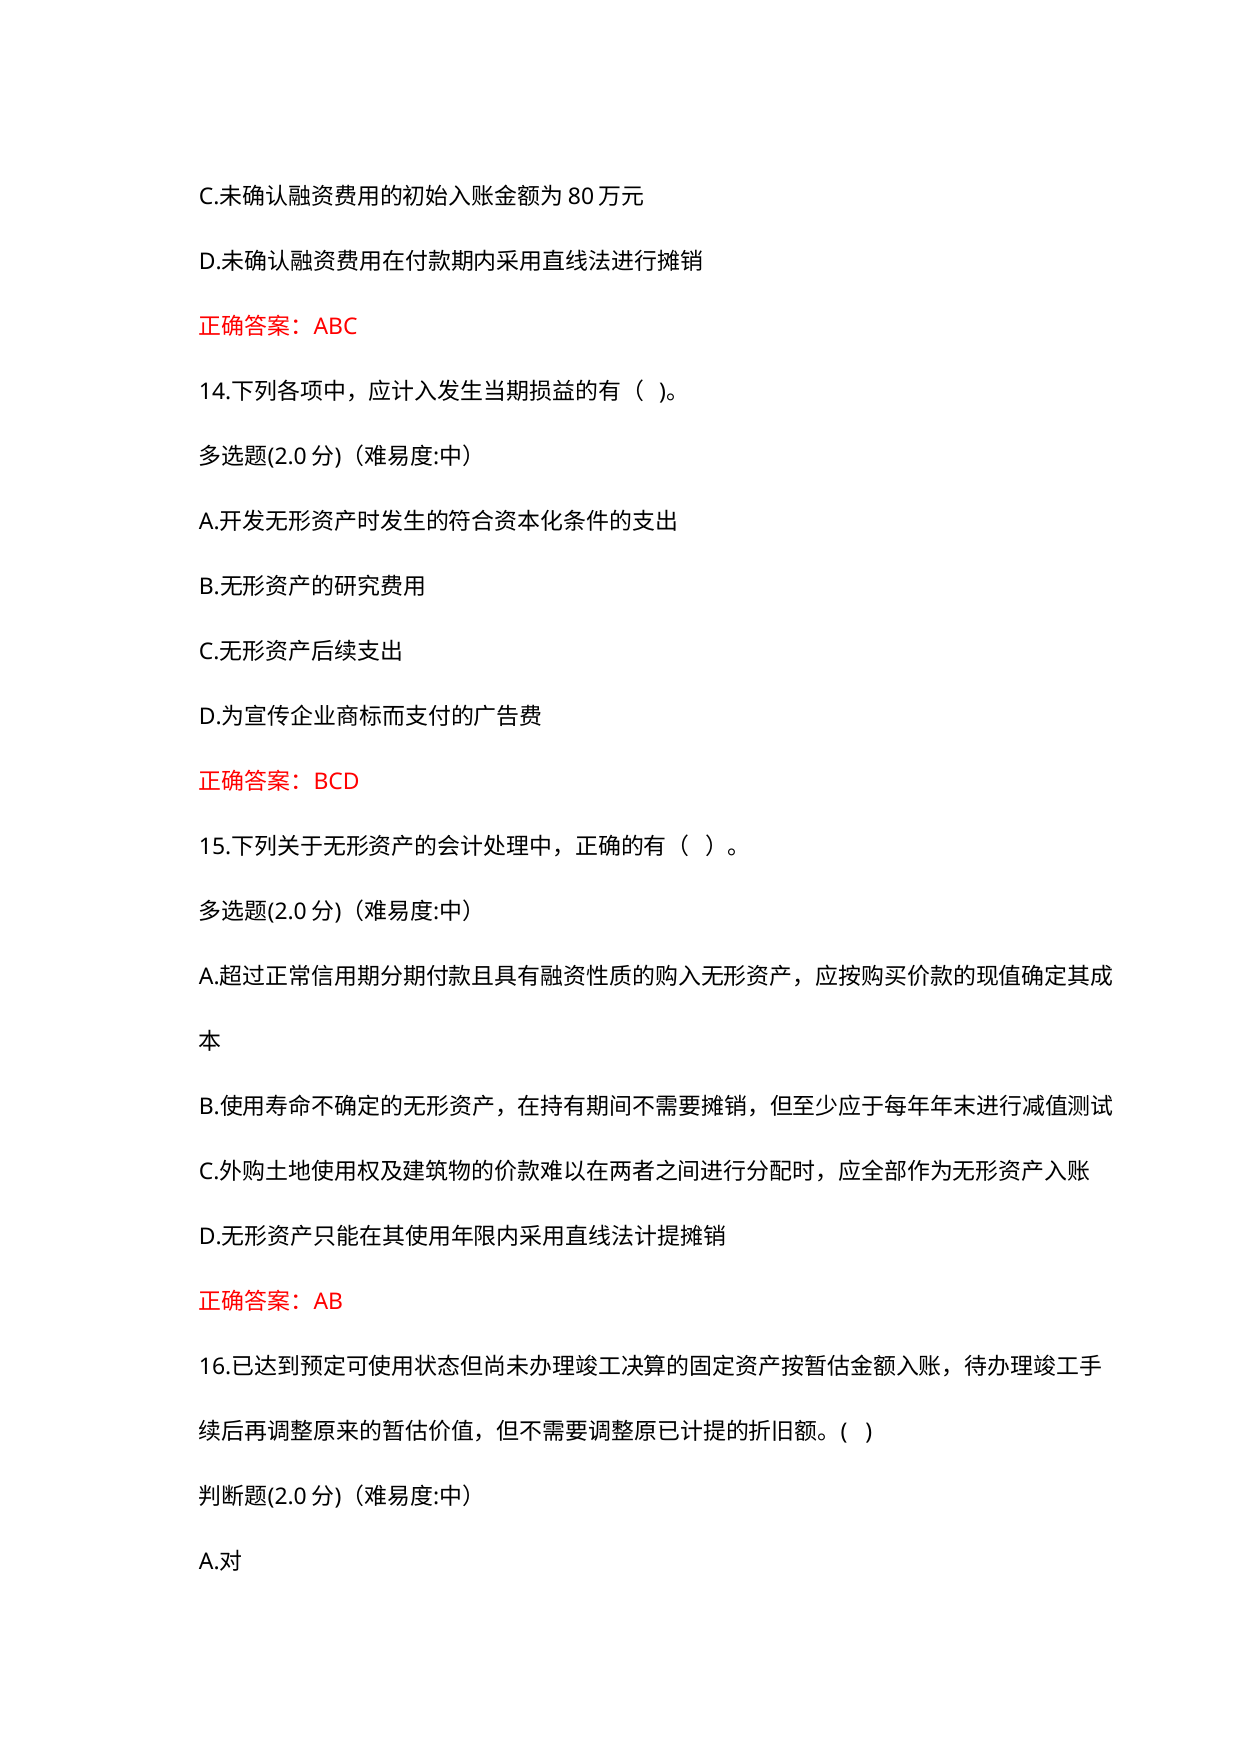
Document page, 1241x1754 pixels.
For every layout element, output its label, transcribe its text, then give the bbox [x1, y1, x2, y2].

table_cell D.无形资产只能在其使用年限内采用直线法计提摊销 [188, 1202, 1135, 1267]
table_cell B.无形资产的研究费用 [188, 552, 1135, 617]
table_cell 15.下列关于无形资产的会计处理中，正确的有（ ）。 [188, 812, 1135, 877]
table_cell C.未确认融资费用的初始入账金额为80万元 [188, 162, 1135, 227]
table_cell 正确答案：ABC [188, 292, 1135, 357]
table_cell 16.已达到预定可使用状态但尚未办理竣工决算的固定资产按暂估金额入账，待办理竣工手续后再调整原来的暂估价值，但不需要调整原已计提的折旧额。( ) [188, 1332, 1135, 1462]
table_cell A.开发无形资产时发生的符合资本化条件的支出 [188, 487, 1135, 552]
table_cell D.为宣传企业商标而支付的广告费 [188, 682, 1135, 747]
table_cell 正确答案：AB [188, 1267, 1135, 1332]
table_cell 多选题(2.0分)（难易度:中） [188, 877, 1135, 942]
table_cell B.使用寿命不确定的无形资产，在持有期间不需要摊销，但至少应于每年年末进行减值测试 [188, 1072, 1135, 1137]
table_cell A.超过正常信用期分期付款且具有融资性质的购入无形资产，应按购买价款的现值确定其成本 [188, 942, 1135, 1072]
table_cell C.无形资产后续支出 [188, 617, 1135, 682]
table_cell 14.下列各项中，应计入发生当期损益的有（ )。 [188, 357, 1135, 422]
table_cell 多选题(2.0分)（难易度:中） [188, 422, 1135, 487]
table_cell 判断题(2.0分)（难易度:中） [188, 1462, 1135, 1527]
table_cell D.未确认融资费用在付款期内采用直线法进行摊销 [188, 227, 1135, 292]
table_cell 正确答案：BCD [188, 747, 1135, 812]
table_cell C.外购土地使用权及建筑物的价款难以在两者之间进行分配时，应全部作为无形资产入账 [188, 1137, 1135, 1202]
table_cell A.对 [188, 1527, 1135, 1592]
